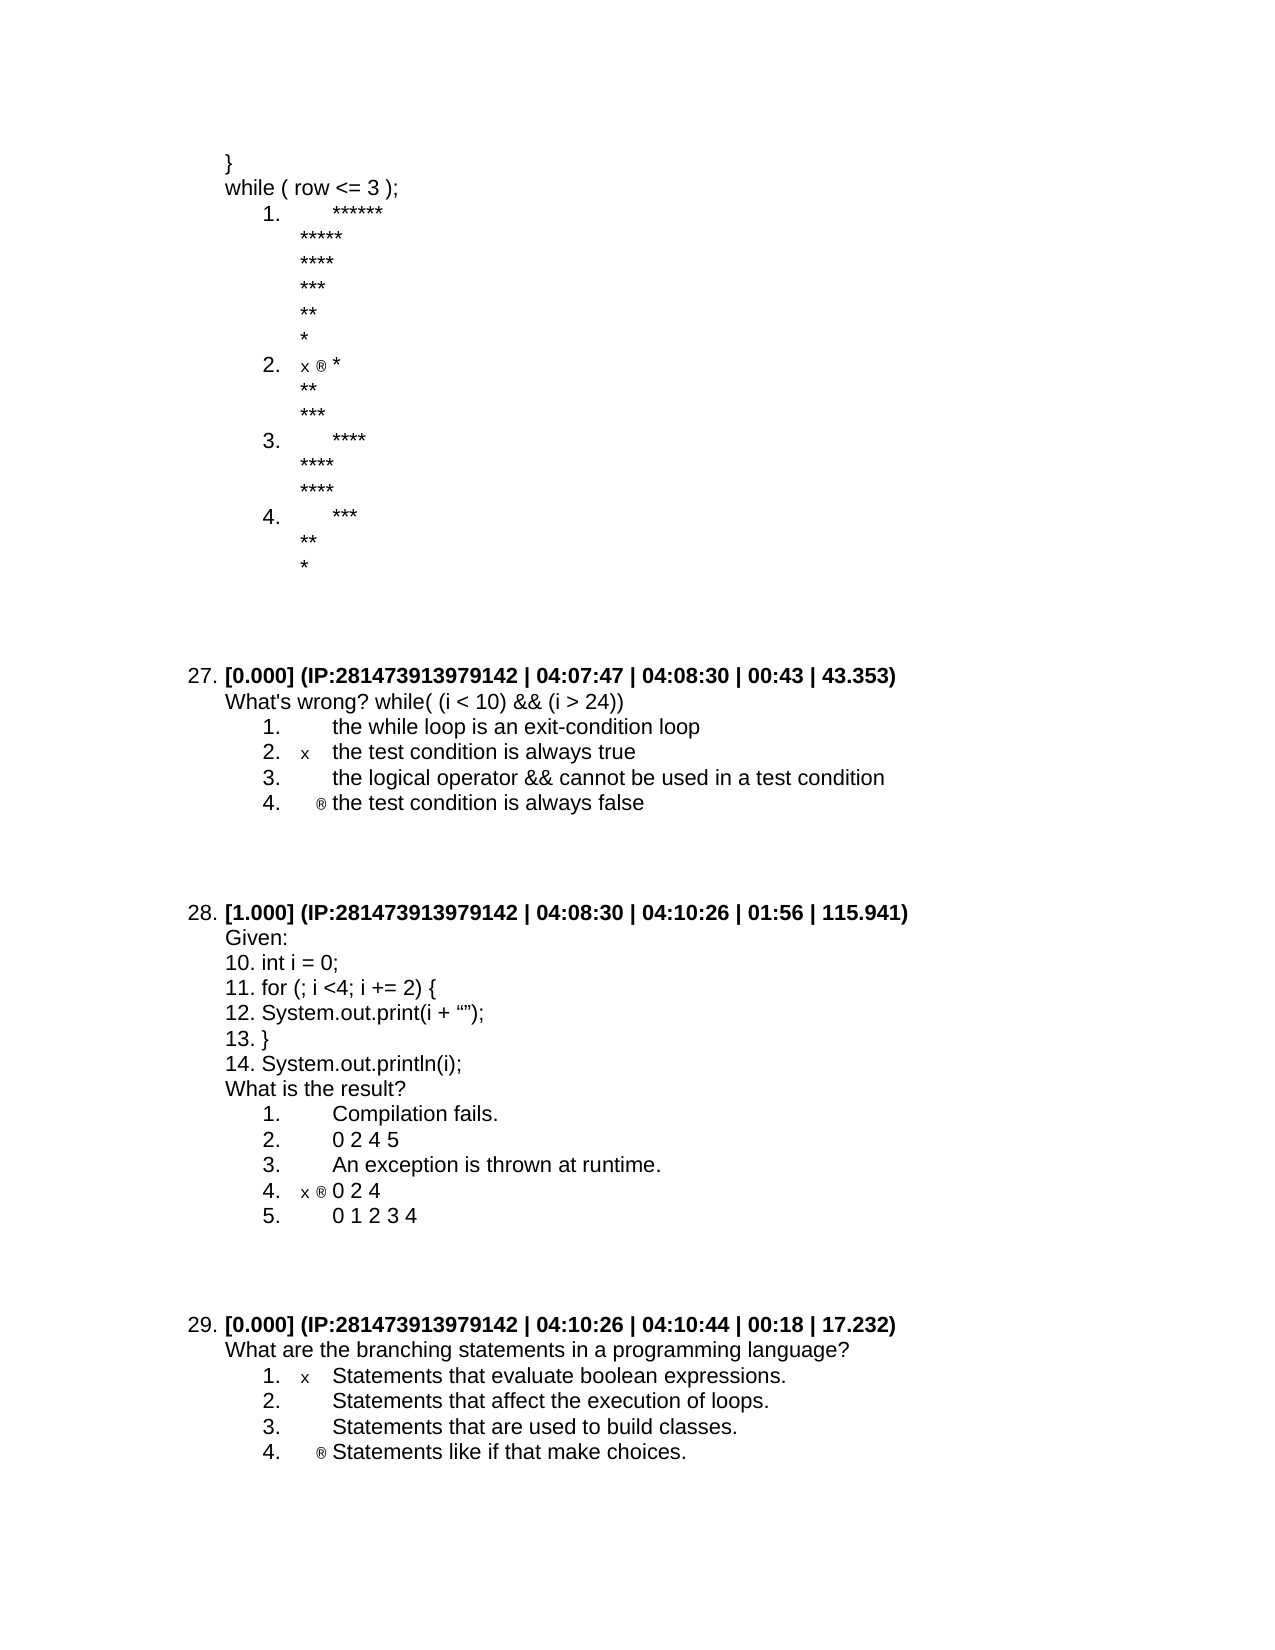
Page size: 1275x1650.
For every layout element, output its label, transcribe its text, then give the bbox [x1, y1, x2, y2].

list the while loop is an exit-condition loop [262, 714, 1125, 739]
list x ® 0 2 4 [262, 1178, 1125, 1203]
list [1.000] (IP:281473913979142 | 04:08:30 | 04:10:26 | 01:56 | 115.941) Given: 10. int i = 0; 11. for (; i <4; i += 2) { 12. System.out.print(i + “”); 13. } 14. System.out.println(i); What is the result? [187, 899, 1125, 1101]
list Statements that affect the execution of loops. [262, 1388, 1125, 1414]
list 0 1 2 3 4 [262, 1203, 1125, 1229]
list 0 2 4 5 [262, 1127, 1125, 1152]
list x ® * ** *** [262, 352, 1125, 428]
list x Statements that evaluate boolean expressions. [262, 1363, 1125, 1388]
list ****** ***** **** *** ** * [262, 200, 1125, 352]
list ® the test condition is always false [262, 790, 1125, 816]
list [187, 150, 1125, 200]
list [0.000] (IP:281473913979142 | 04:07:47 | 04:08:30 | 00:43 | 43.353) What's wrong? while( (i < 10) && (i > 24)) [187, 663, 1125, 714]
list Statements that are used to build classes. [262, 1414, 1125, 1439]
list Compilation fails. [262, 1101, 1125, 1127]
list ® Statements like if that make choices. [262, 1439, 1125, 1465]
list *** ** * [262, 504, 1125, 580]
list An exception is thrown at runtime. [262, 1152, 1125, 1178]
list **** **** **** [262, 428, 1125, 504]
list x the test condition is always true [262, 739, 1125, 765]
list the logical operator && cannot be used in a test condition [262, 765, 1125, 790]
list [0.000] (IP:281473913979142 | 04:10:26 | 04:10:44 | 00:18 | 17.232) What are the branching statements in a programming language? [187, 1312, 1125, 1363]
